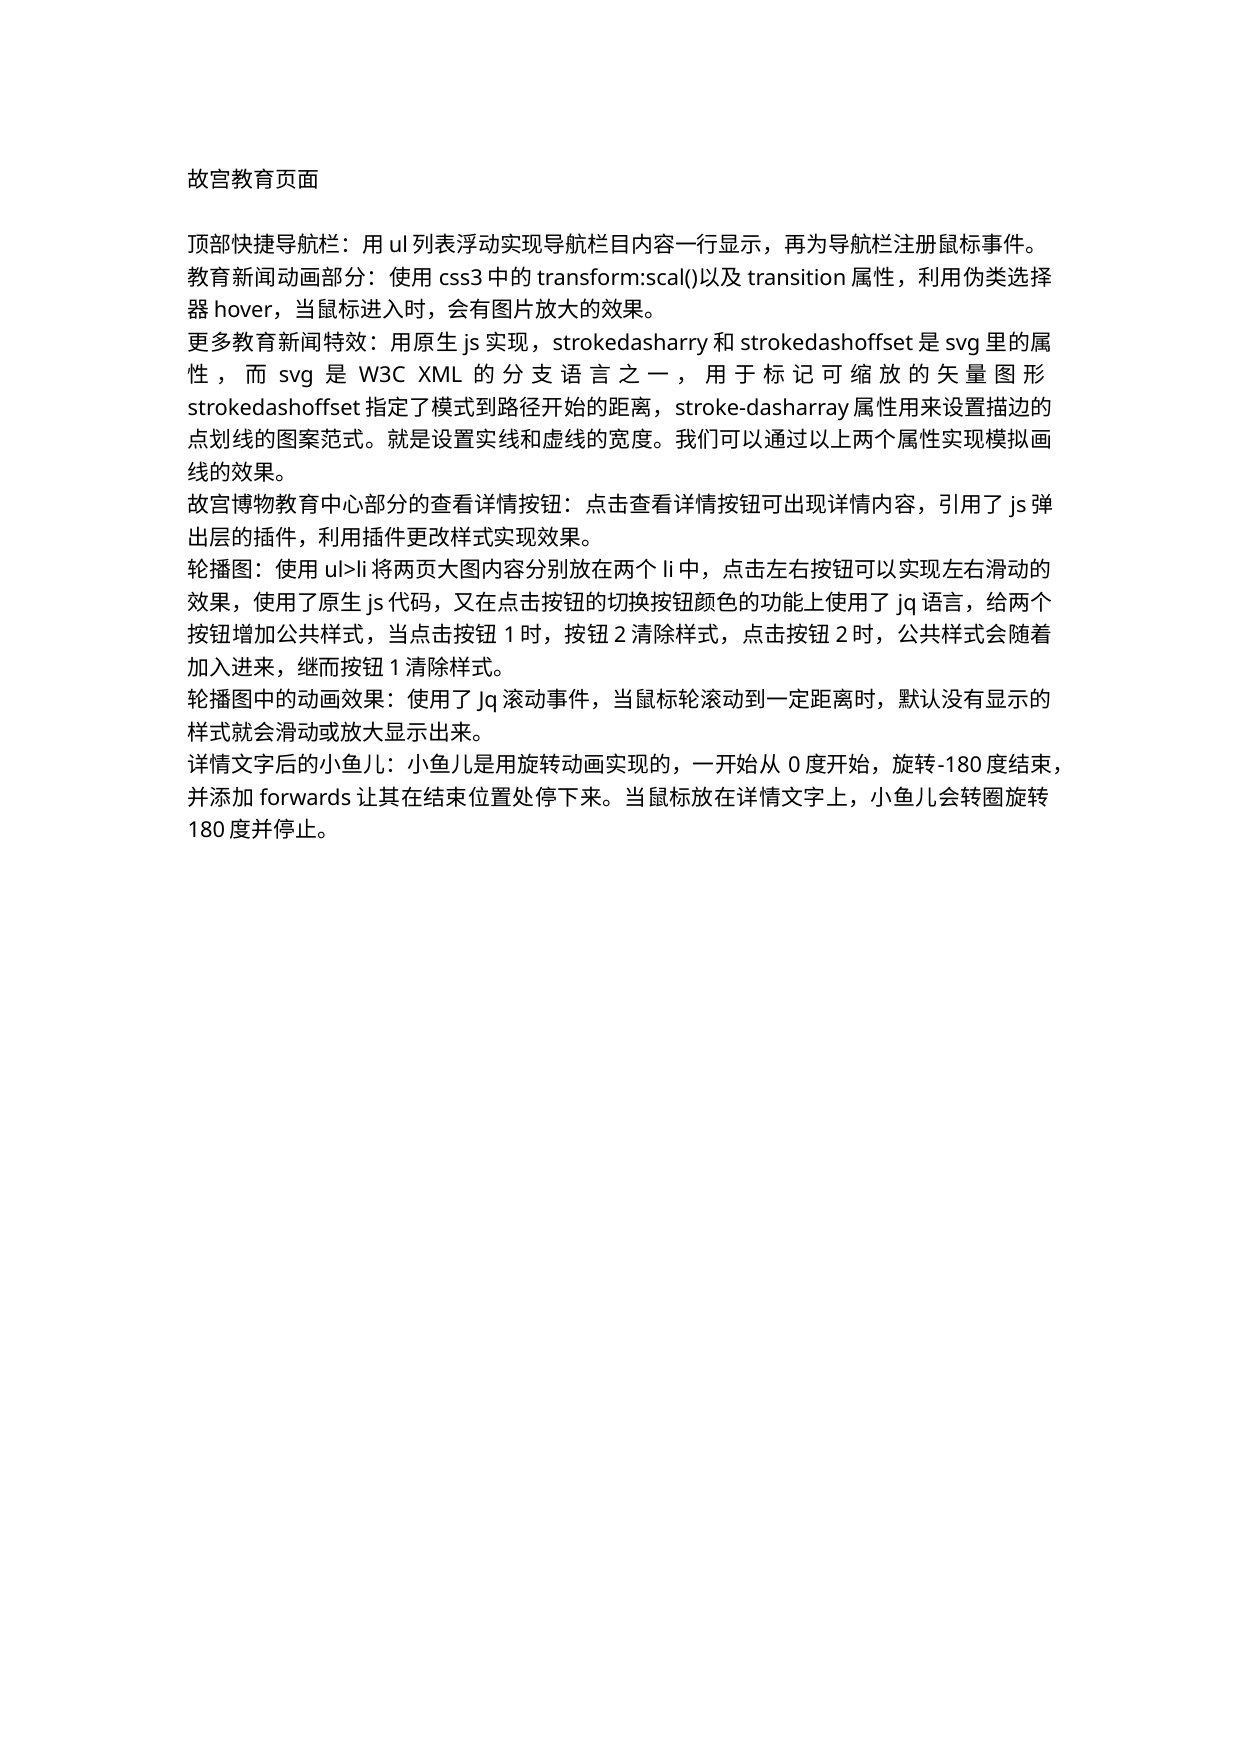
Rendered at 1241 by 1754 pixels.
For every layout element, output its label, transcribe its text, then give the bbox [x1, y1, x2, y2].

text 教育新闻动画部分：使用css3中的transform:scal()以及transition属性，利用伪类选择器hover，当鼠标进入时，会有图片放大的效果。 [187, 259, 1053, 324]
text 详情文字后的小鱼儿：小鱼儿是用旋转动画实现的，一开始从0度开始，旋转-180度结束，并添加forwards让其在结束位置处停下来。当鼠标放在详情文字上，小鱼儿会转圈旋转180度并停止。 [187, 747, 1053, 877]
text 故宫教育页面 [187, 162, 1053, 194]
text 轮播图：使用ul>li将两页大图内容分别放在两个li中，点击左右按钮可以实现左右滑动的效果，使用了原生js代码，又在点击按钮的切换按钮颜色的功能上使用了jq语言，给两个按钮增加公共样式，当点击按钮1时，按钮2清除样式，点击按钮2时，公共样式会随着加入进来，继而按钮1清除样式。 [187, 552, 1053, 682]
text 轮播图中的动画效果：使用了Jq滚动事件，当鼠标轮滚动到一定距离时，默认没有显示的样式就会滑动或放大显示出来。 [187, 682, 1053, 747]
text 更多教育新闻特效：用原生js实现，strokedasharry和strokedashoffset是svg里的属性，而svg是W3C XML的分支语言之一，用于标记可缩放的矢量图形。strokedashoffset指定了模式到路径开始的距离，stroke-dasharray属性用来设置描边的点划线的图案范式。就是设置实线和虚线的宽度。我们可以通过以上两个属性实现模拟画线的效果。 [187, 324, 1053, 487]
text 故宫博物教育中心部分的查看详情按钮：点击查看详情按钮可出现详情内容，引用了js弹出层的插件，利用插件更改样式实现效果。 [187, 487, 1053, 552]
text 顶部快捷导航栏：用ul列表浮动实现导航栏目内容一行显示，再为导航栏注册鼠标事件。 [187, 227, 1053, 259]
